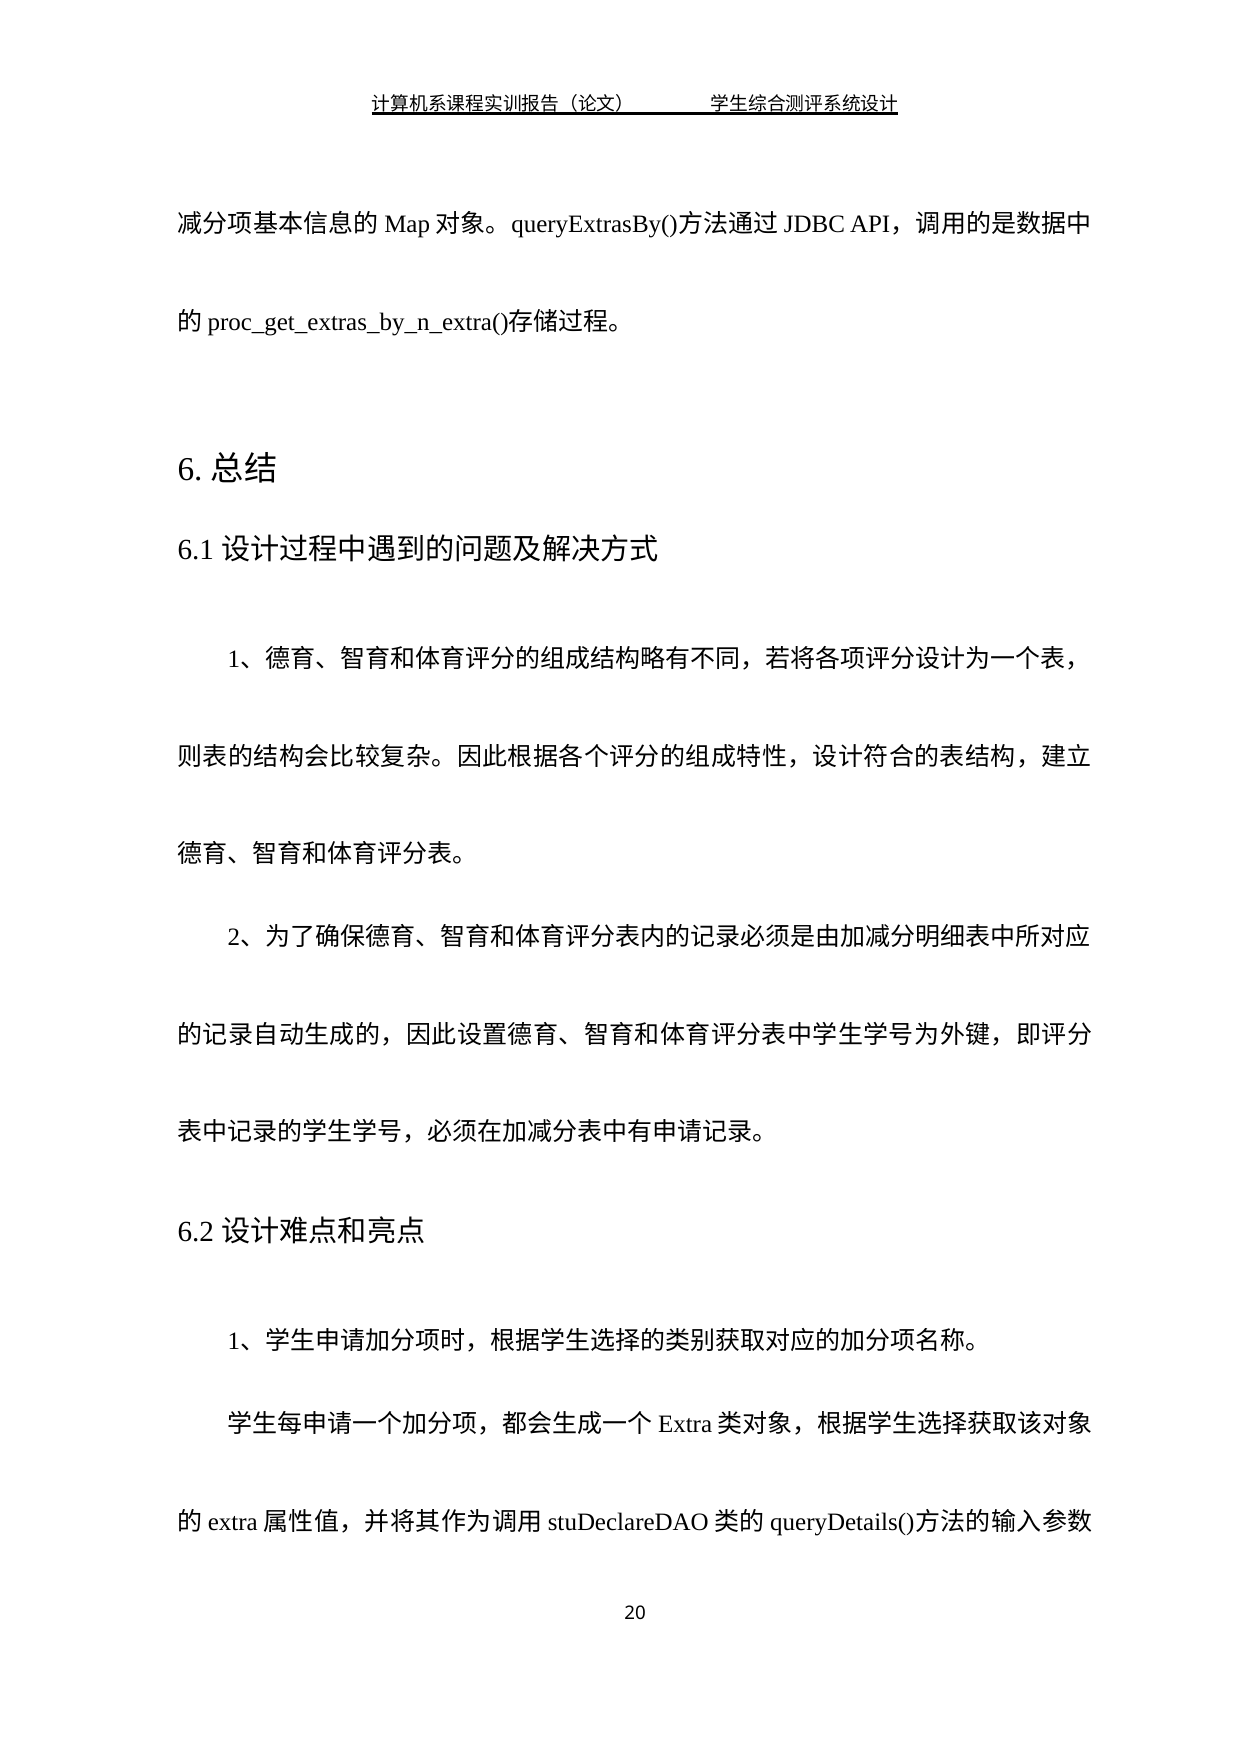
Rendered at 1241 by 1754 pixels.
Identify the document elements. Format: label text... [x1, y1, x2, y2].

text 1、德育、智育和体育评分的组成结构略有不同，若将各项评分设计为一个表，则表的结构会比较复杂。因此根据各个评分的组成特性，设计符合的表结构，建立德育、智育和体育评分表。 [177, 624, 1092, 884]
text 6.1 设计过程中遇到的问题及解决方式 [177, 514, 1092, 579]
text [177, 189, 1092, 352]
text 1、学生申请加分项时，根据学生选择的类别获取对应的加分项名称。 [177, 1306, 1092, 1371]
text 6.2 设计难点和亮点 [177, 1197, 1092, 1262]
text 6. 总结 [177, 433, 1092, 498]
text 2、为了确保德育、智育和体育评分表内的记录必须是由加减分明细表中所对应的记录自动生成的，因此设置德育、智育和体育评分表中学生学号为外键，即评分表中记录的学生学号，必须在加减分表中有申请记录。 [177, 902, 1092, 1162]
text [177, 1389, 1092, 1552]
